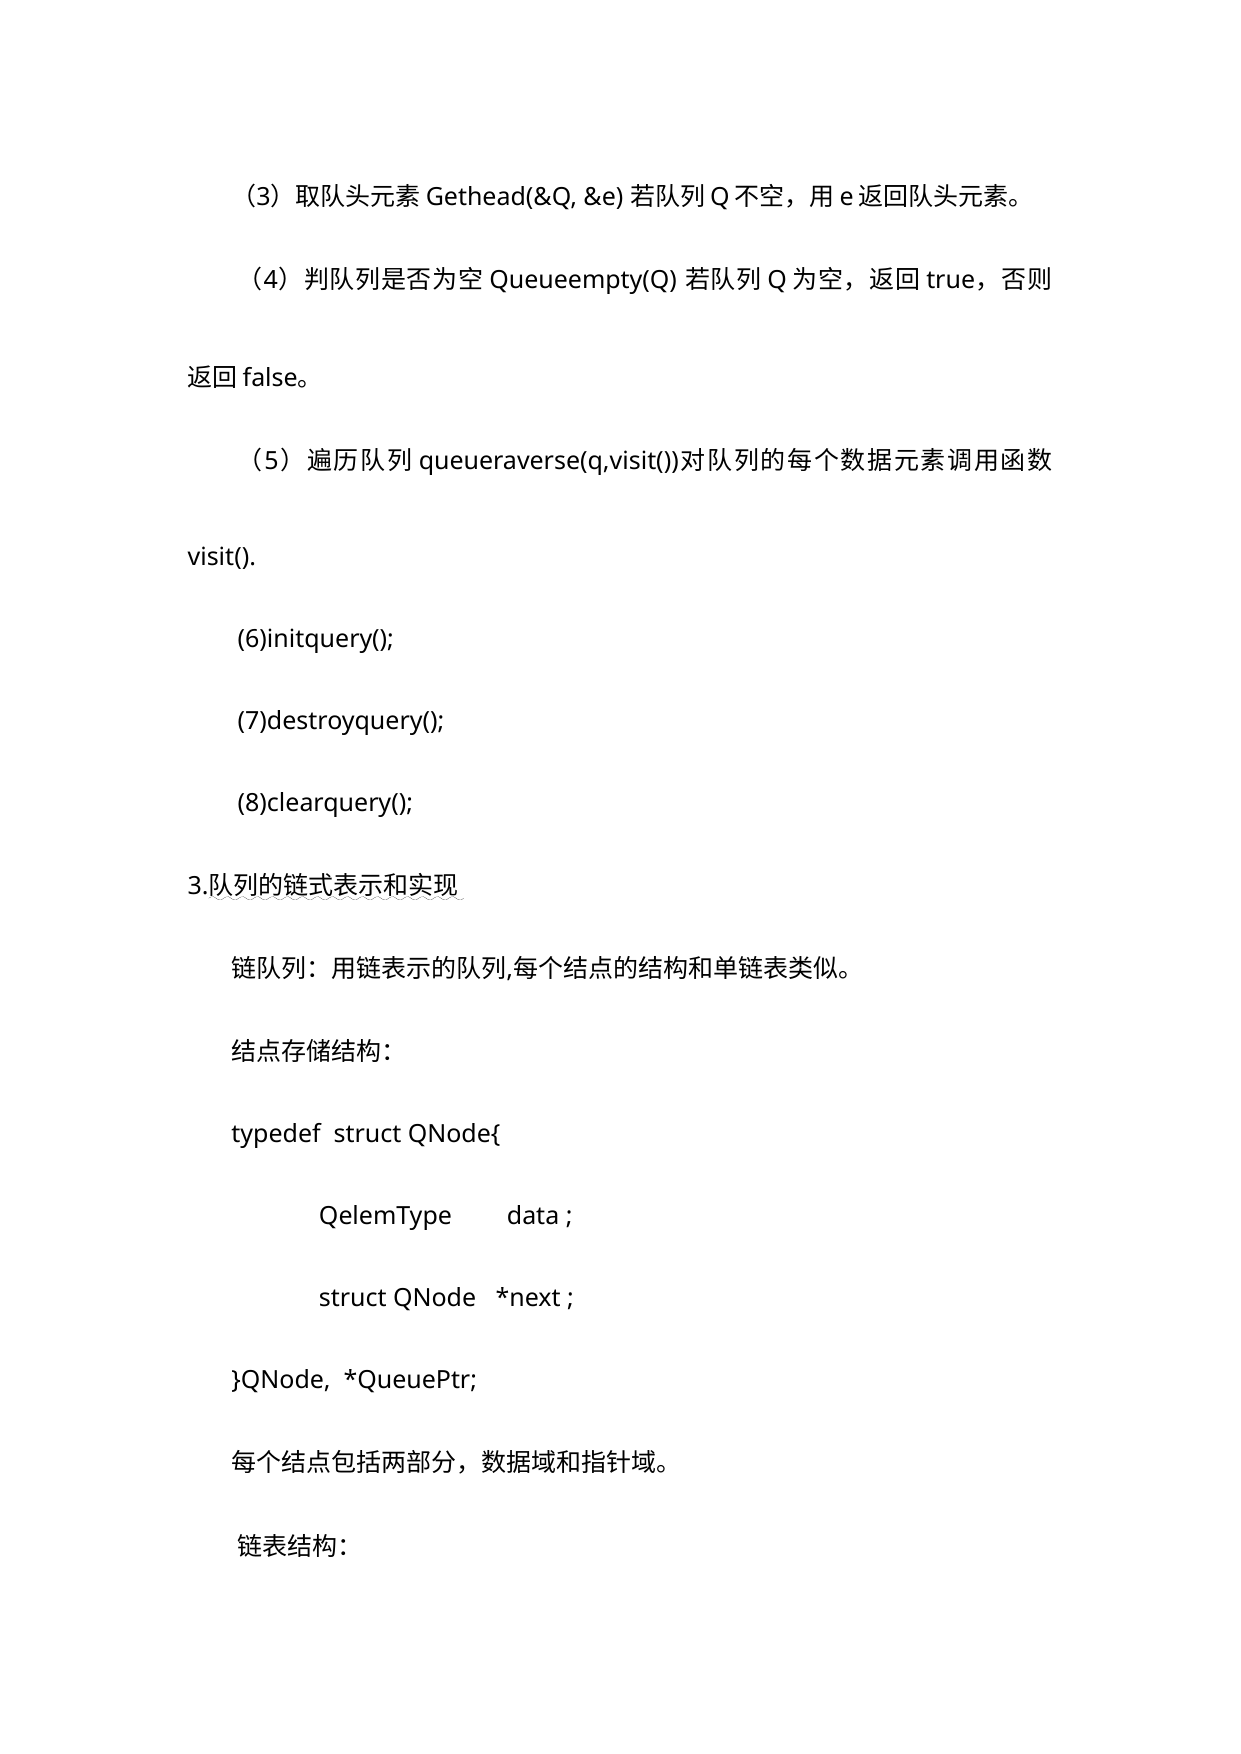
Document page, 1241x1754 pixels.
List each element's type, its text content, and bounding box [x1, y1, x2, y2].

text QelemType data ; [231, 1182, 1053, 1247]
text 每个结点包括两部分，数据域和指针域。 [231, 1428, 1053, 1493]
text 3.队列的链式表示和实现 [187, 851, 1053, 916]
text （3）取队头元素Gethead(&Q, &e) 若队列Q不空，用e返回队头元素。 [231, 162, 1053, 227]
text 结点存储结构： [231, 1017, 1053, 1082]
text (6)initquery(); [187, 605, 1053, 670]
text struct QNode *next ; [231, 1264, 1053, 1329]
text (7)destroyquery(); [187, 687, 1053, 752]
text }QNode, *QueuePtr; [231, 1346, 1053, 1411]
text 链队列：用链表示的队列,每个结点的结构和单链表类似。 [231, 934, 1053, 999]
text （4）判队列是否为空Queueempty(Q) 若队列Q为空，返回true，否则，返回false。 [187, 245, 1053, 408]
text 链表结构： [231, 1512, 1053, 1577]
text typedef struct QNode{ [231, 1101, 1053, 1166]
text （5）遍历队列queueraverse(q,visit())对队列的每个数据元素调用函数visit(). [187, 426, 1053, 588]
text (8)clearquery(); [187, 769, 1053, 834]
